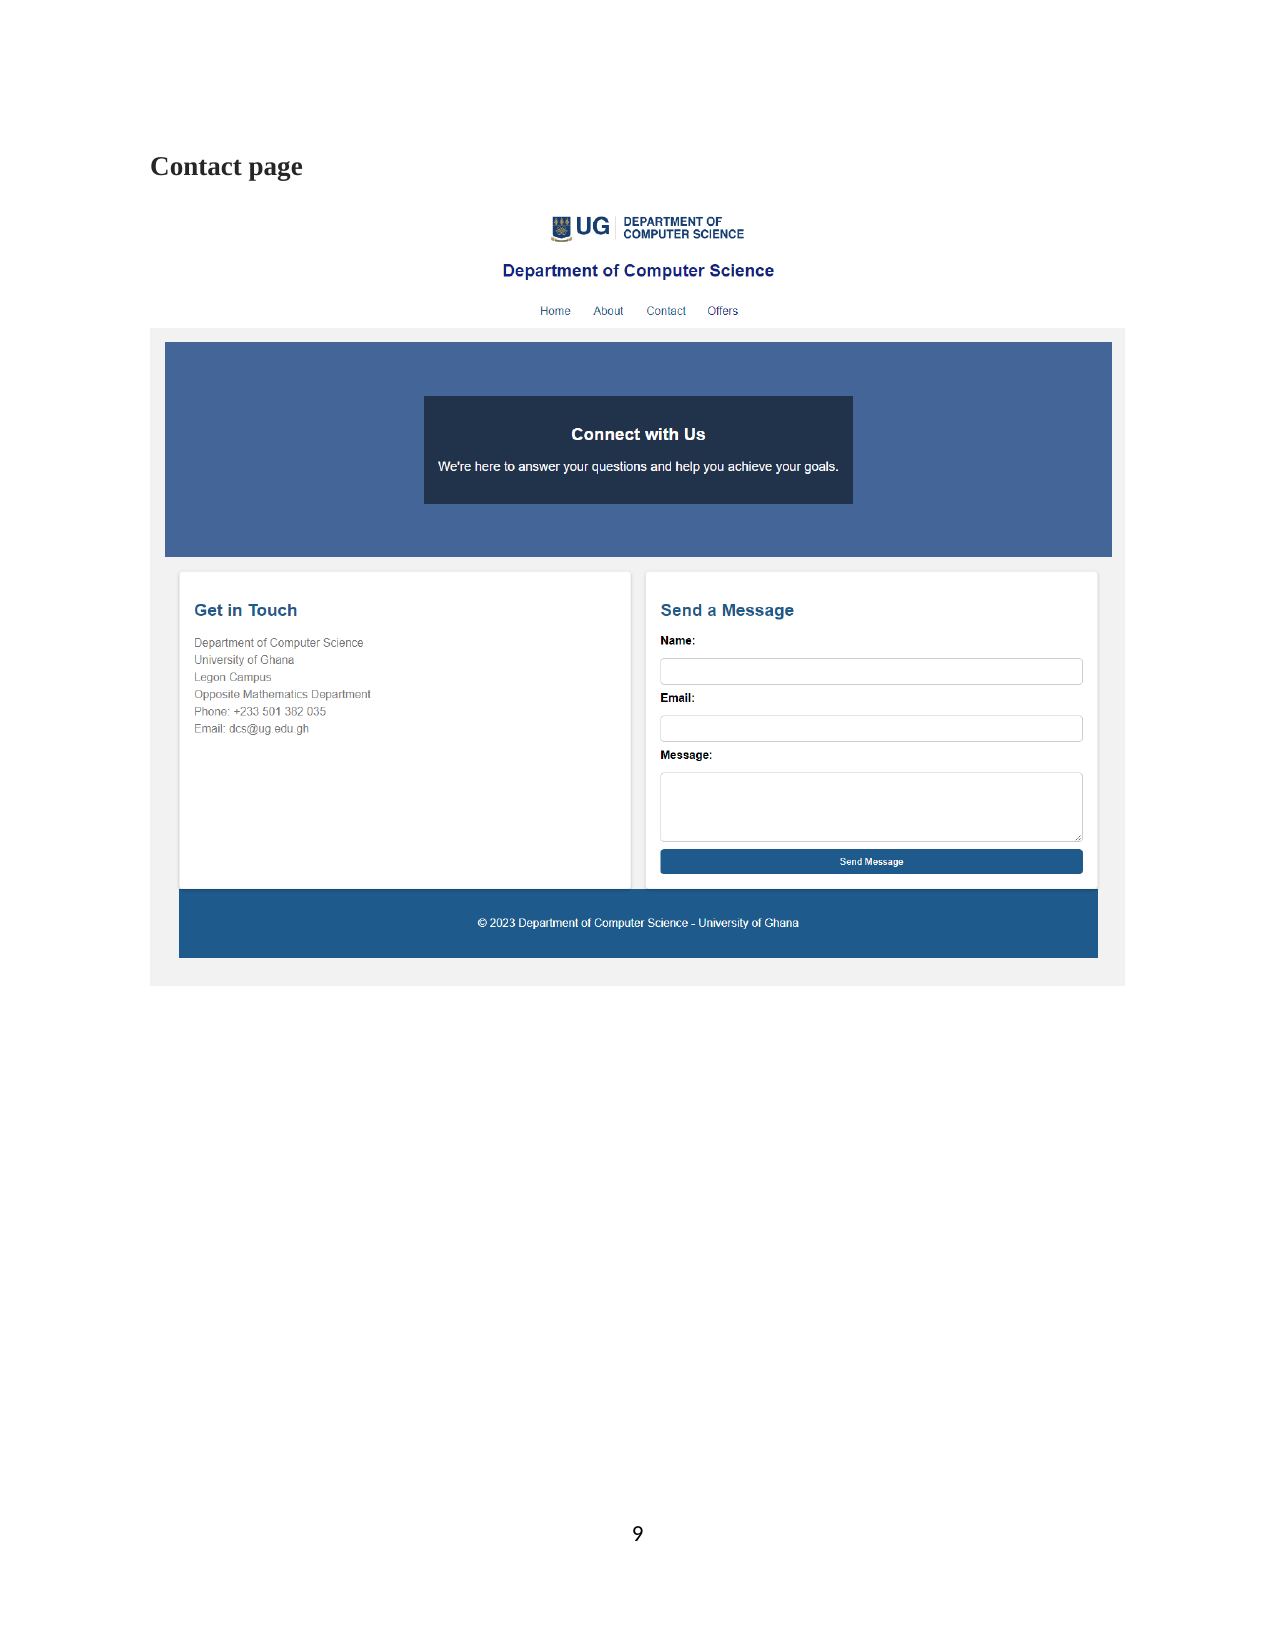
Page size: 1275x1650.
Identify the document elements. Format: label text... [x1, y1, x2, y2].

subtitle Contact page [150, 150, 1125, 181]
picture [150, 196, 1125, 986]
